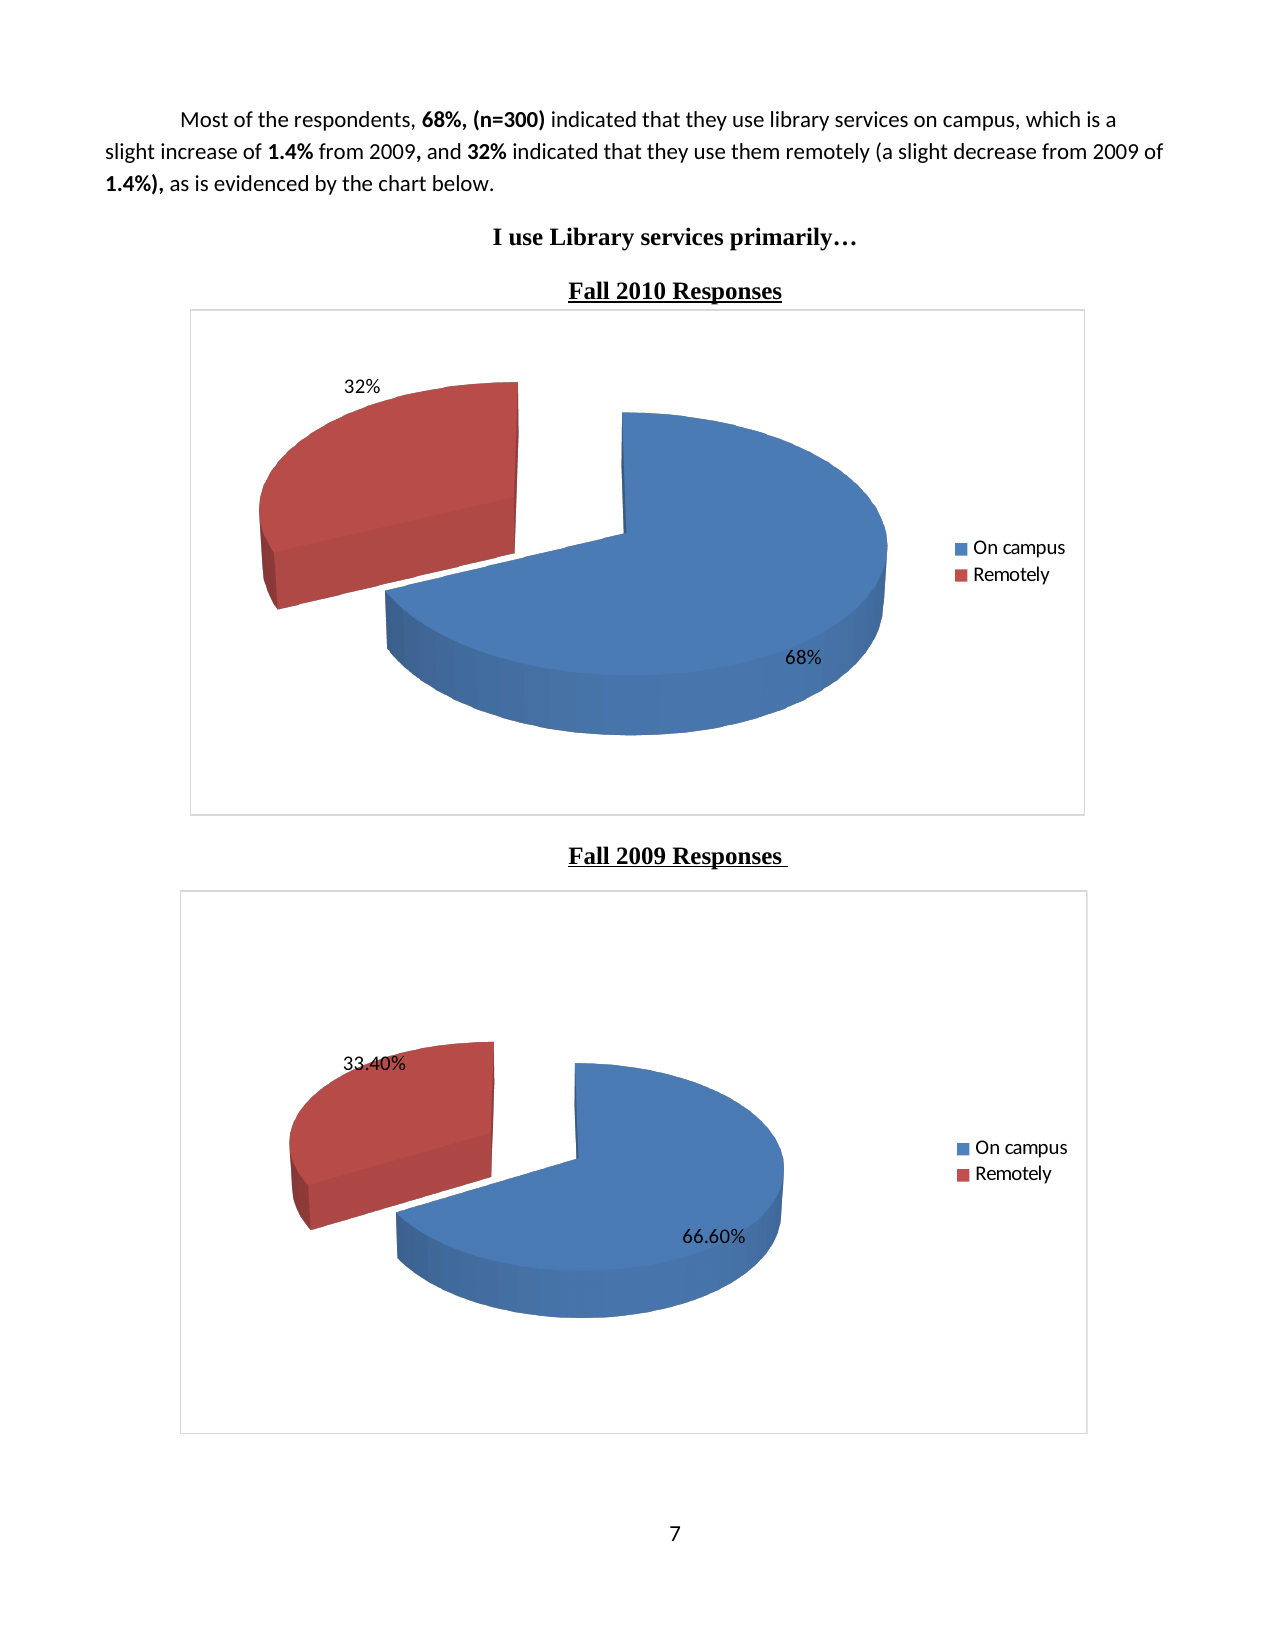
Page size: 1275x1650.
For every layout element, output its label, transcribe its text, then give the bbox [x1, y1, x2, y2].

text I use Library services primarily… [105, 222, 1170, 251]
text Most of the respondents, 68%, (n=300) indicated that they use library services on campus, which is a slight increase of 1.4% from 2009, and 32% indicated that they use them remotely (a slight decrease from 2009 of 1.4%), as is evidenced by the chart below. [105, 105, 1170, 197]
text Fall 2010 Responses [105, 276, 1170, 816]
text Fall 2009 Responses [105, 841, 1170, 869]
